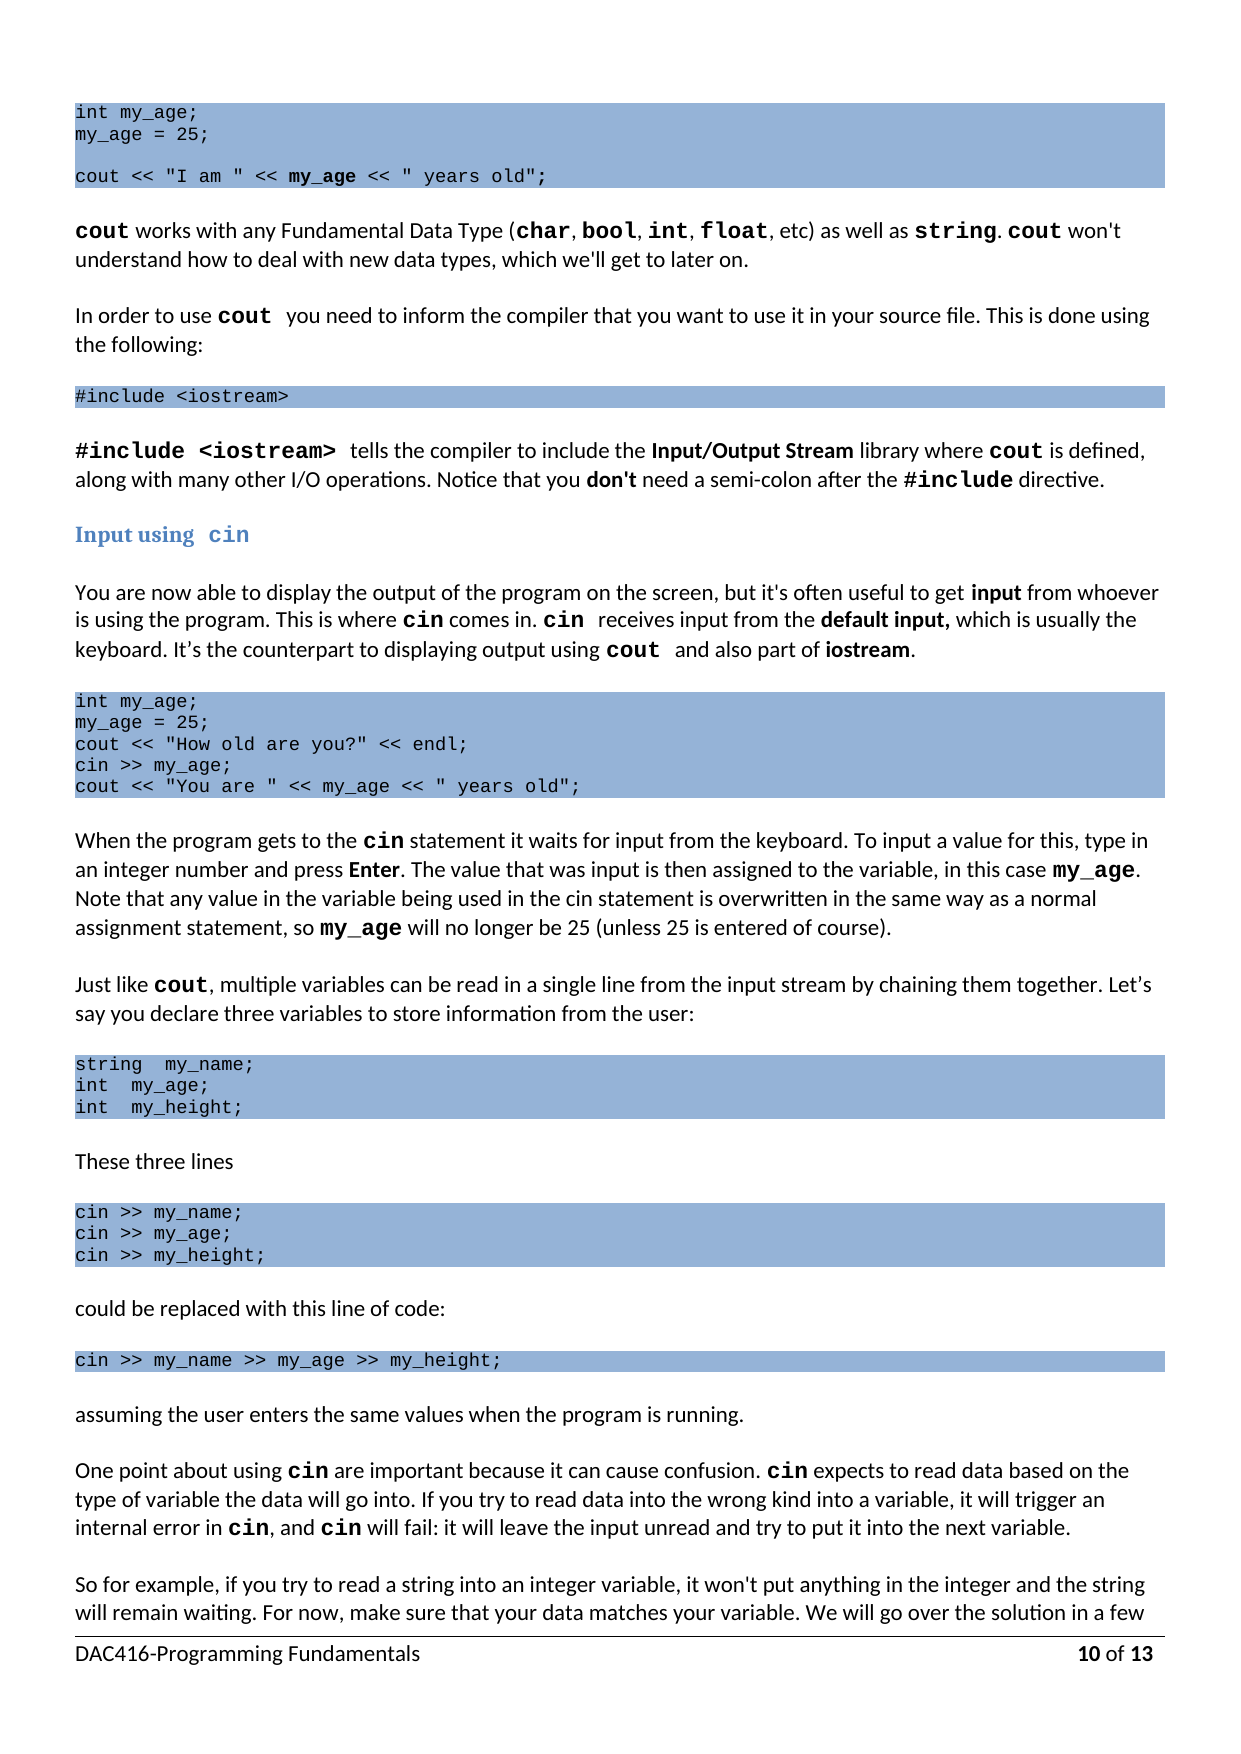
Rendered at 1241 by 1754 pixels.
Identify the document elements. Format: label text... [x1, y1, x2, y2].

text cout << "How old are you?" << endl; [75, 734, 1165, 756]
text int my_age; [75, 1076, 1165, 1097]
text cout << "I am " << my_age << " years old"; [75, 167, 1165, 188]
text could be replaced with this line of code: [75, 1294, 1165, 1323]
text my_age = 25; [75, 713, 1165, 734]
text #include <iostream> tells the compiler to include the Input/Output Stream library where cout is defined, along with many other I/O operations. Notice that you don't need a semi-colon after the #include directive. [75, 436, 1165, 494]
text cin >> my_name; [75, 1203, 1165, 1224]
text These three lines [75, 1147, 1165, 1175]
text When the program gets to the cin statement it waits for input from the keyboard. To input a value for this, type in an integer number and press Enter. The value that was input is then assigned to the variable, in this case my_age. Note that any value in the variable being used in the cin statement is overwritten in the same way as a normal assignment statement, so my_age will no longer be 25 (unless 25 is entered of course). [75, 826, 1165, 942]
text my_age = 25; [75, 124, 1165, 146]
subtitle Input using cin [75, 522, 1165, 549]
text cin >> my_age; [75, 1224, 1165, 1245]
text One point about using cin are important because it can cause confusion. cin expects to read data based on the type of variable the data will go into. If you try to read data into the wrong kind into a variable, it will trigger an internal error in cin, and cin will fail: it will leave the input unread and try to put it into the next variable. [75, 1456, 1165, 1542]
text #include <iostream> [75, 386, 1165, 408]
text assuming the user enters the same values when the program is running. [75, 1400, 1165, 1428]
text string my_name; [75, 1055, 1165, 1076]
text cout works with any Fundamental Data Type (char, bool, int, float, etc) as well as string. cout won't understand how to deal with new data types, which we'll get to later on. [75, 216, 1165, 273]
text int my_age; [75, 692, 1165, 713]
text int my_age; [75, 103, 1165, 124]
text cin >> my_height; [75, 1245, 1165, 1267]
text Just like cout, multiple variables can be read in a single line from the input stream by chaining them together. Let’s say you declare three variables to store information from the user: [75, 970, 1165, 1027]
text cout << "You are " << my_age << " years old"; [75, 777, 1165, 798]
text You are now able to display the output of the program on the screen, but it's often useful to get input from whoever is using the program. This is where cin comes in. cin receives input from the default input, which is usually the keyboard. It’s the counterpart to displaying output using cout and also part of iostream. [75, 578, 1165, 664]
text cin >> my_age; [75, 756, 1165, 777]
text int my_height; [75, 1097, 1165, 1119]
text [75, 1570, 1165, 1626]
text In order to use cout you need to inform the compiler that you want to use it in your source file. This is done using the following: [75, 301, 1165, 358]
text cin >> my_name >> my_age >> my_height; [75, 1351, 1165, 1372]
